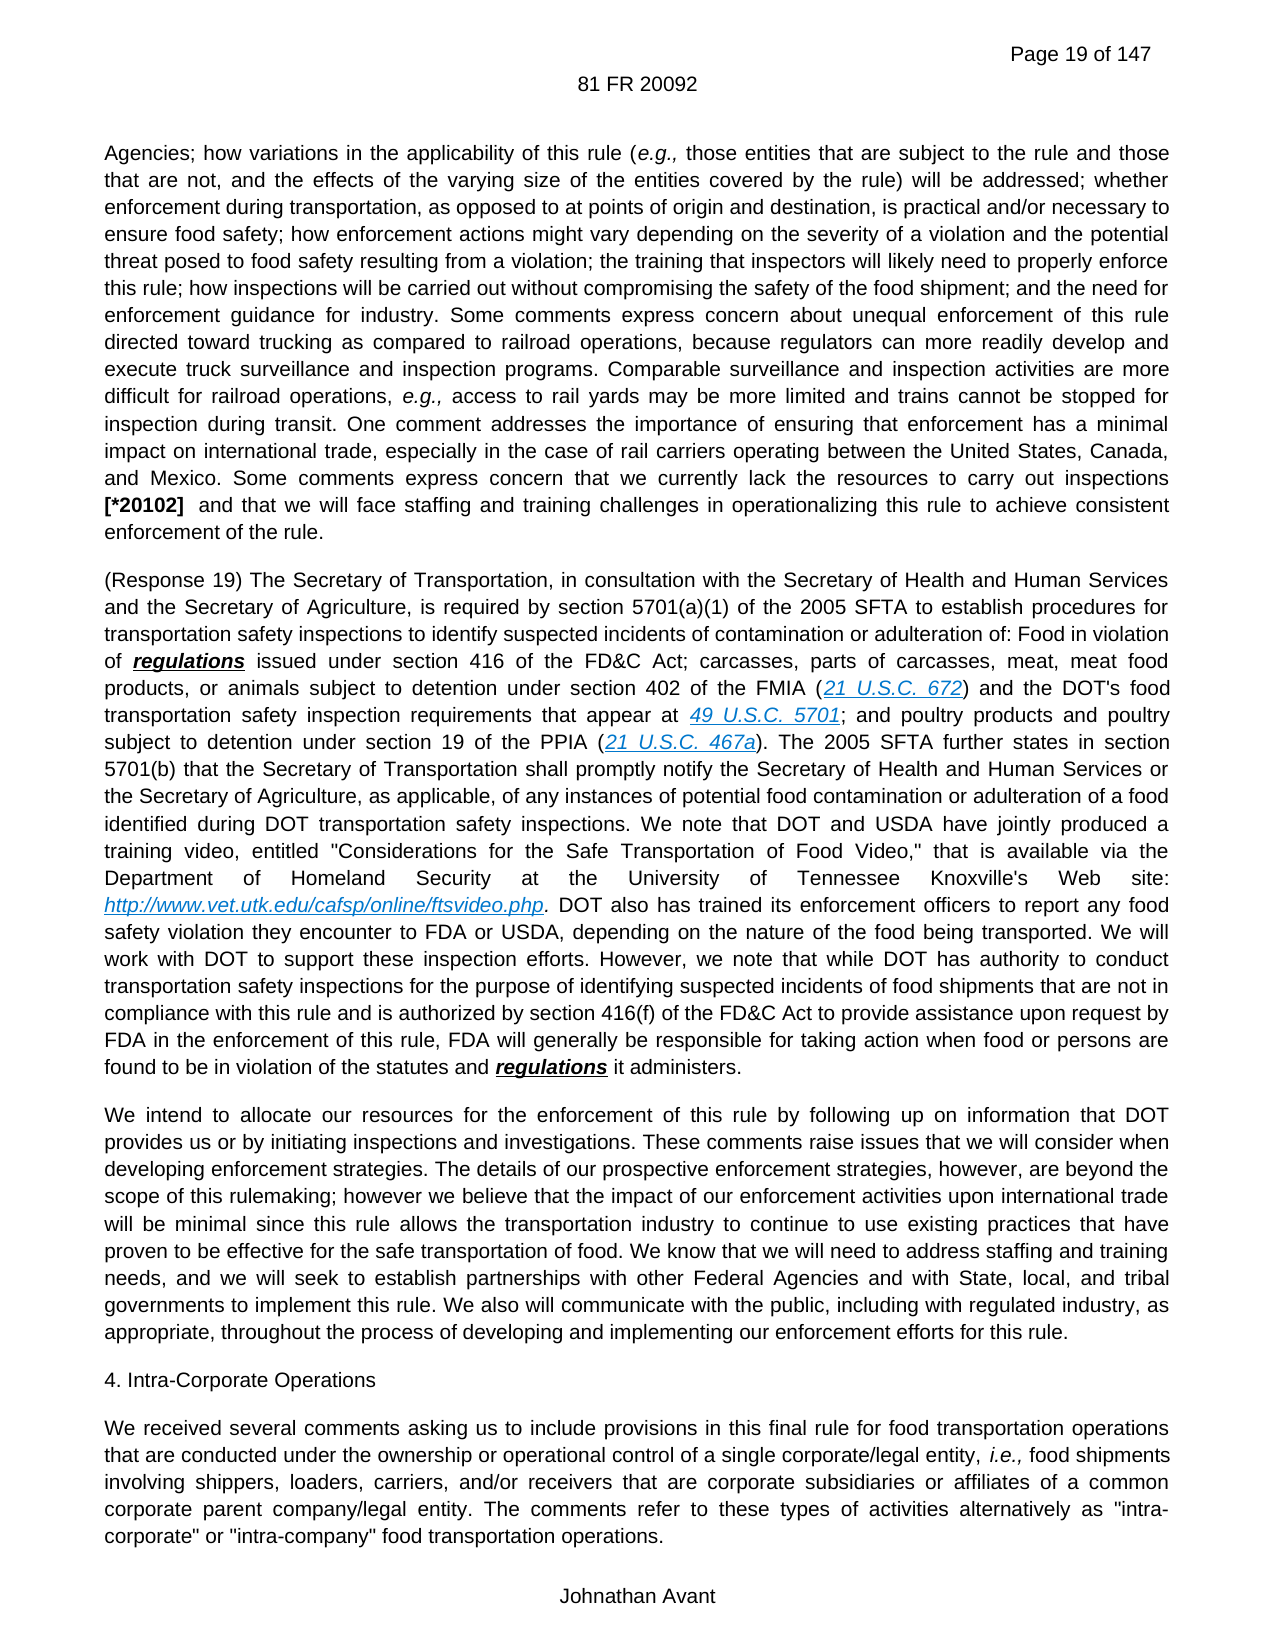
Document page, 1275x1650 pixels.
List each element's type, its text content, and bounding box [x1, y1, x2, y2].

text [104, 137, 1171, 544]
text We intend to allocate our resources for the enforcement of this rule by following up on information that DOT provides us or by initiating inspections and investigations. These comments raise issues that we will consider when developing enforcement strategies. The details of our prospective enforcement strategies, however, are beyond the scope of this rulemaking; however we believe that the impact of our enforcement activities upon international trade will be minimal since this rule allows the transportation industry to continue to use existing practices that have proven to be effective for the safe transportation of food. We know that we will need to address staffing and training needs, and we will seek to establish partnerships with other Federal Agencies and with State, local, and tribal governments to implement this rule. We also will communicate with the public, including with regulated industry, as appropriate, throughout the process of developing and implementing our enforcement efforts for this rule. [104, 1100, 1171, 1344]
text (Response 19) The Secretary of Transportation, in consultation with the Secretary of Health and Human Services and the Secretary of Agriculture, is required by section 5701(a)(1) of the 2005 SFTA to establish procedures for transportation safety inspections to identify suspected incidents of contamination or adulteration of: Food in violation of regulations issued under section 416 of the FD&C Act; carcasses, parts of carcasses, meat, meat food products, or animals subject to detention under section 402 of the FMIA (21 U.S.C. 672) and the DOT's food transportation safety inspection requirements that appear at 49 U.S.C. 5701; and poultry products and poultry subject to detention under section 19 of the PPIA (21 U.S.C. 467a). The 2005 SFTA further states in section 5701(b) that the Secretary of Transportation shall promptly notify the Secretary of Health and Human Services or the Secretary of Agriculture, as applicable, of any instances of potential food contamination or adulteration of a food identified during DOT transportation safety inspections. We note that DOT and USDA have jointly produced a training video, entitled "Considerations for the Safe Transportation of Food Video," that is available via the Department of Homeland Security at the University of Tennessee Knoxville's Web site: http://www.vet.utk.edu/cafsp/online/ftsvideo.php. DOT also has trained its enforcement officers to report any food safety violation they encounter to FDA or USDA, depending on the nature of the food being transported. We will work with DOT to support these inspection efforts. However, we note that while DOT has authority to conduct transportation safety inspections for the purpose of identifying suspected incidents of food shipments that are not in compliance with this rule and is authorized by section 416(f) of the FD&C Act to provide assistance upon request by FDA in the enforcement of this rule, FDA will generally be responsible for taking action when food or persons are found to be in violation of the statutes and regulations it administers. [104, 564, 1171, 1079]
text We received several comments asking us to include provisions in this final rule for food transportation operations that are conducted under the ownership or operational control of a single corporate/legal entity, i.e., food shipments involving shippers, loaders, carriers, and/or receivers that are corporate subsidiaries or affiliates of a common corporate parent company/legal entity. The comments refer to these types of activities alternatively as "intra-corporate" or "intra-company" food transportation operations. [104, 1412, 1171, 1548]
text 4. Intra-Corporate Operations [104, 1364, 1171, 1392]
